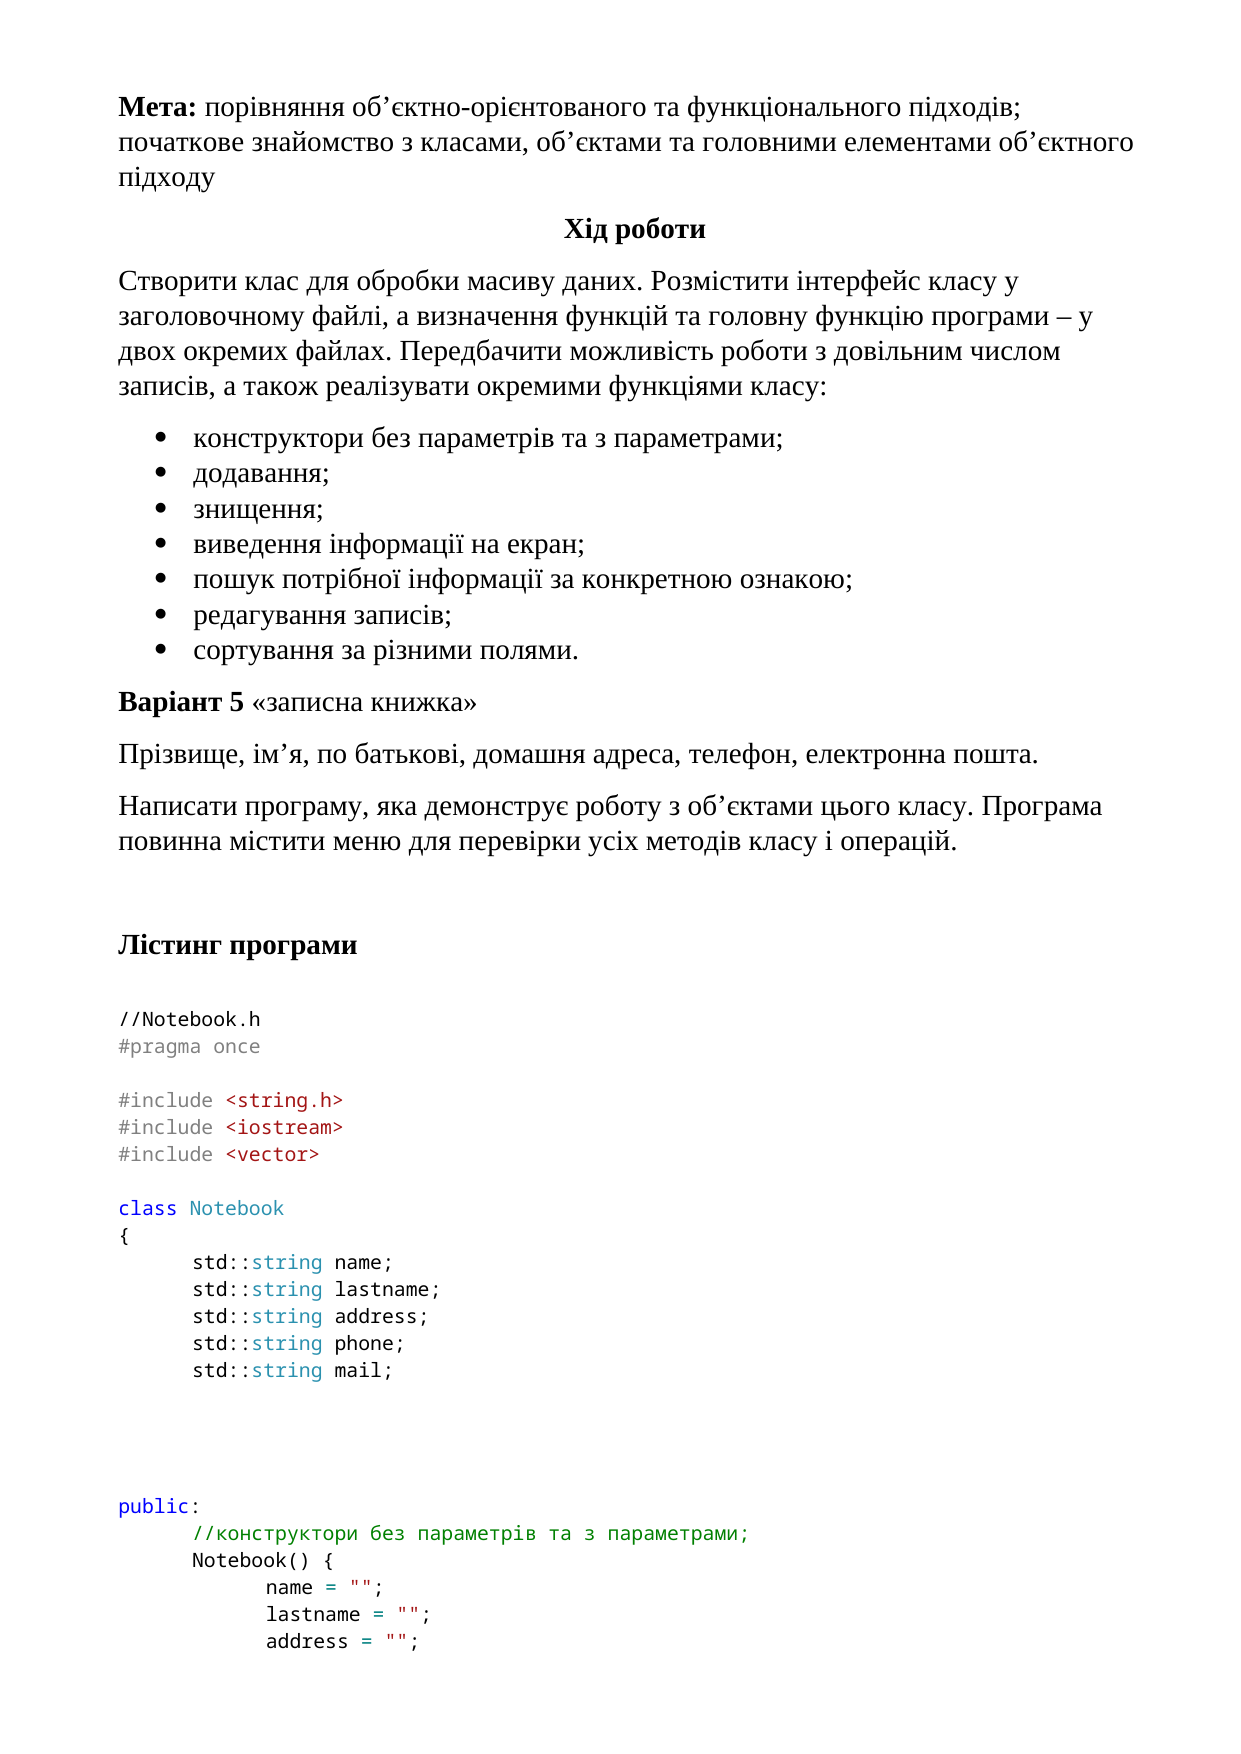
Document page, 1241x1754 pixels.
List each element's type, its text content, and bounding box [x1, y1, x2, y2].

text #include <iostream> [118, 1114, 1152, 1141]
text Notebook() { [118, 1546, 1152, 1573]
text Створити клас для обробки масиву даних. Розмістити інтерфейс класу у заголовочному файлі, а визначення функцій та головну функцію програми – у двох окремих файлах. Передбачити можливість роботи з довільним числом записів, а також реалізувати окремими функціями класу: [118, 263, 1152, 402]
list знищення; [156, 491, 1152, 524]
list виведення інформації на екран; [156, 526, 1152, 560]
text Лістинг програми [118, 927, 1152, 960]
text Варіант 5 «записна книжка» [118, 684, 1152, 718]
text address = ""; [118, 1627, 1152, 1654]
text public: [118, 1492, 1152, 1519]
text lastname = ""; [118, 1600, 1152, 1627]
text { [118, 1222, 1152, 1248]
text std::string mail; [118, 1356, 1152, 1383]
text std::string lastname; [118, 1276, 1152, 1302]
list пошук потрібної інформації за конкретною ознакою; [156, 562, 1152, 595]
text #pragma once [118, 1033, 1152, 1060]
text std::string name; [118, 1248, 1152, 1276]
list додавання; [156, 456, 1152, 489]
text Написати програму, яка демонструє роботу з об’єктами цього класу. Програма повинна містити меню для перевірки усіх методів класу і операцій. [118, 788, 1152, 857]
text name = ""; [118, 1573, 1152, 1600]
list редагування записів; [156, 597, 1152, 631]
text class Notebook [118, 1194, 1152, 1222]
text Мета: порівняння об’єктно-орієнтованого та функціонального підходів; початкове знайомство з класами, об’єктами та головними елементами об’єктного підходу [118, 89, 1152, 193]
text //Notebook.h [118, 1006, 1152, 1033]
text //конструктори без параметрів та з параметрами; [118, 1519, 1152, 1546]
text std::string phone; [118, 1329, 1152, 1356]
text #include <string.h> [118, 1087, 1152, 1114]
text #include <vector> [118, 1141, 1152, 1168]
text std::string address; [118, 1302, 1152, 1329]
list сортування за різними полями. [156, 632, 1152, 666]
text Прізвище, ім’я, по батькові, домашня адреса, телефон, електронна пошта. [118, 736, 1152, 769]
list конструктори без параметрів та з параметрами; [156, 420, 1152, 454]
text Хід роботи [118, 211, 1152, 244]
